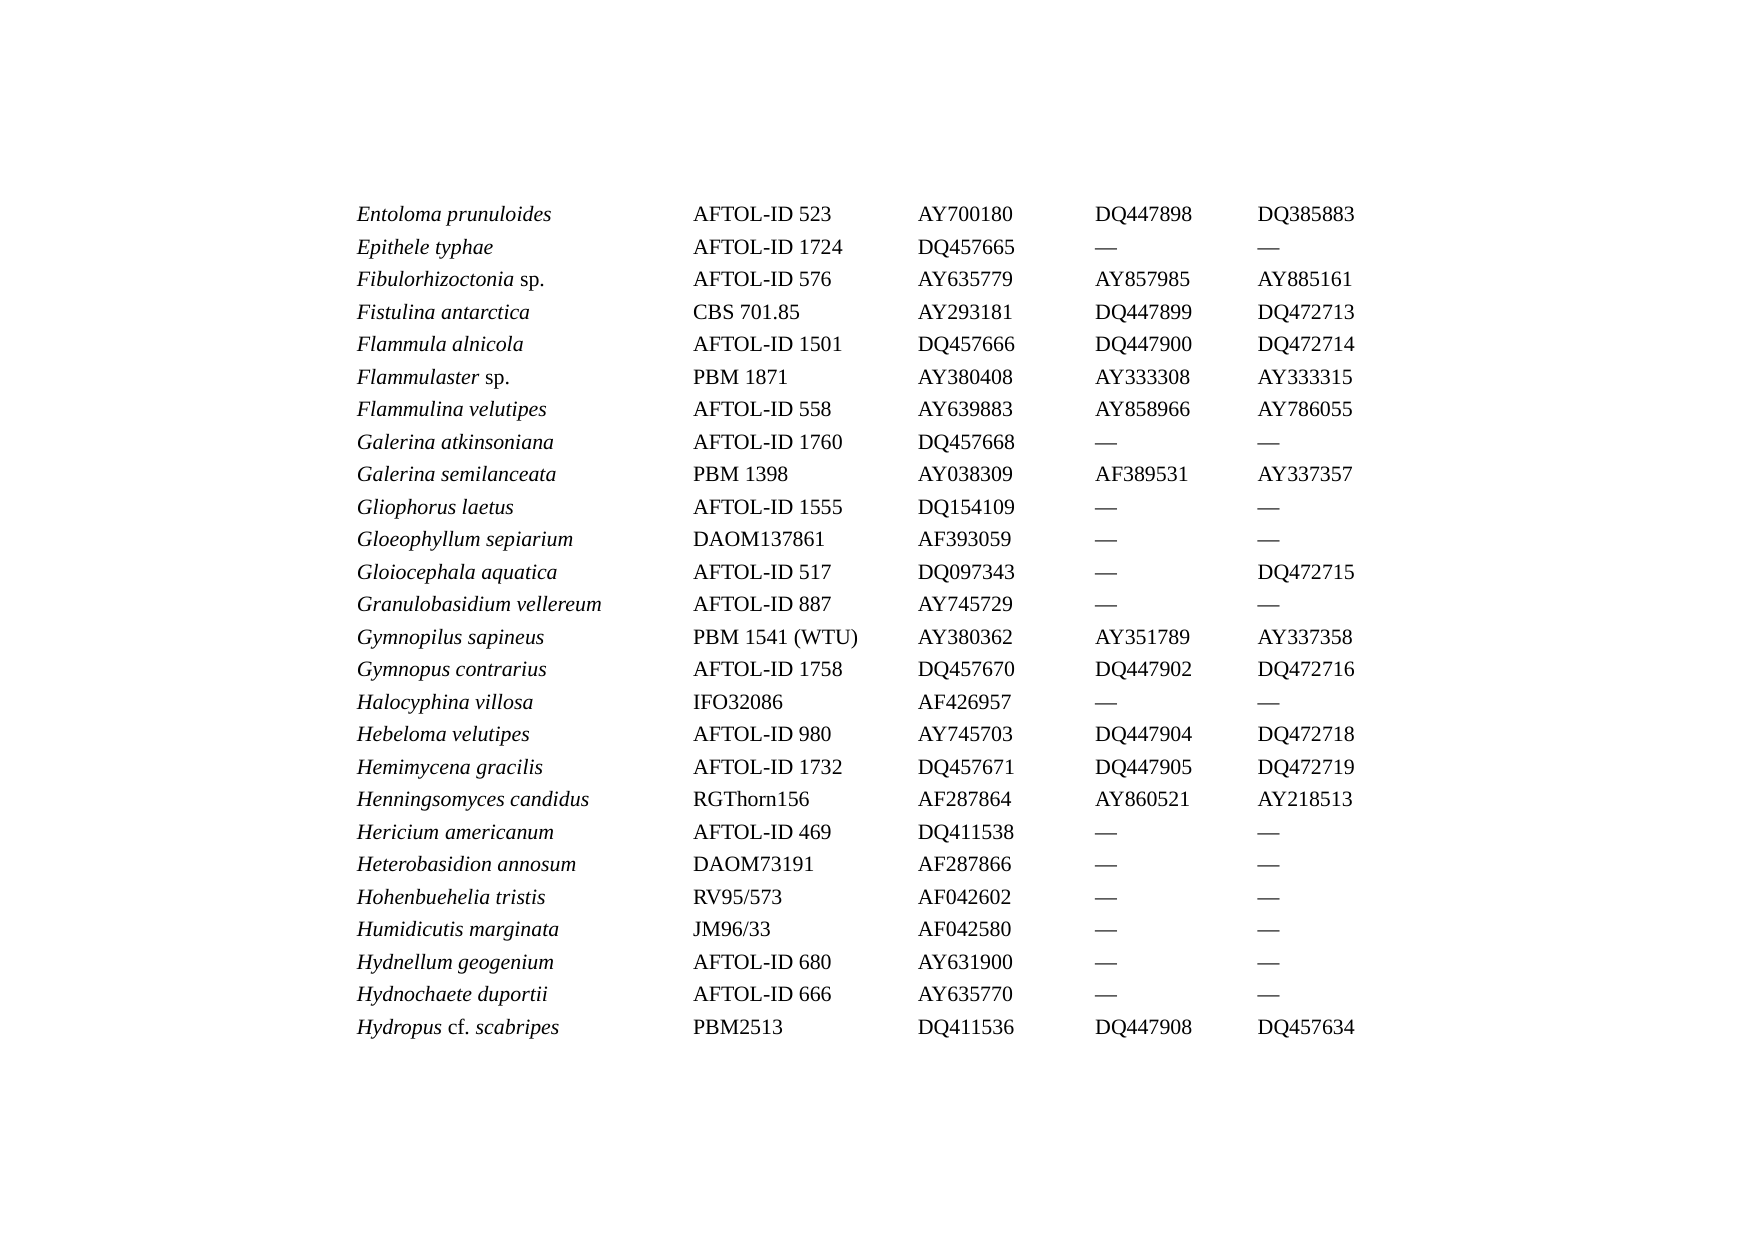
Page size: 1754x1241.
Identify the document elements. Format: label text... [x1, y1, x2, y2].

table_cell AFTOL-ID 469 [682, 815, 906, 848]
table_cell AFTOL-ID 980 [682, 718, 906, 750]
table_cell Hydnochaete duportii [345, 978, 682, 1010]
table_cell AFTOL-ID 1758 [682, 653, 906, 685]
table_cell AF287864 [906, 783, 1084, 815]
table_cell AY380362 [906, 620, 1084, 653]
table_cell DQ457634 [1246, 1010, 1408, 1043]
table_cell Henningsomyces candidus [345, 783, 682, 815]
table_cell AY700180 [906, 198, 1084, 230]
table_cell — [1246, 848, 1408, 880]
table_cell Fibulorhizoctonia sp. [345, 263, 682, 295]
table_cell Hohenbuehelia tristis [345, 880, 682, 913]
table_cell AFTOL-ID 680 [682, 945, 906, 978]
table_cell AFTOL-ID 1724 [682, 230, 906, 263]
table_cell Flammula alnicola [345, 328, 682, 360]
table_cell — [1084, 490, 1246, 523]
table_cell DAOM73191 [682, 848, 906, 880]
table_cell AY885161 [1246, 263, 1408, 295]
table_cell DQ457666 [906, 328, 1084, 360]
table_cell — [1246, 978, 1408, 1010]
table_cell Hebeloma velutipes [345, 718, 682, 750]
table_cell DQ457665 [906, 230, 1084, 263]
table_cell DQ411536 [906, 1010, 1084, 1043]
table_cell PBM 1398 [682, 458, 906, 490]
table_cell AY858966 [1084, 393, 1246, 425]
table_cell AY380408 [906, 360, 1084, 393]
table_cell AFTOL-ID 1555 [682, 490, 906, 523]
table_cell PBM 1541 (WTU) [682, 620, 906, 653]
table_cell AY635770 [906, 978, 1084, 1010]
table_cell DQ447904 [1084, 718, 1246, 750]
table_cell DQ447902 [1084, 653, 1246, 685]
table_cell AFTOL-ID 666 [682, 978, 906, 1010]
table_cell DQ472716 [1246, 653, 1408, 685]
table_cell Entoloma prunuloides [345, 198, 682, 230]
table_cell RGThorn156 [682, 783, 906, 815]
table_cell DQ097343 [906, 555, 1084, 588]
table_cell Galerina atkinsoniana [345, 425, 682, 458]
table_cell Gymnopus contrarius [345, 653, 682, 685]
table_cell DQ411538 [906, 815, 1084, 848]
table_cell — [1084, 945, 1246, 978]
table_cell AY745729 [906, 588, 1084, 620]
table_cell Gliophorus laetus [345, 490, 682, 523]
table_cell DQ472719 [1246, 750, 1408, 783]
table_cell Flammulina velutipes [345, 393, 682, 425]
table_cell AY333308 [1084, 360, 1246, 393]
table_cell Gymnopilus sapineus [345, 620, 682, 653]
table_cell Granulobasidium vellereum [345, 588, 682, 620]
table_cell AY351789 [1084, 620, 1246, 653]
table_cell Flammulaster sp. [345, 360, 682, 393]
table_cell AF042580 [906, 913, 1084, 945]
table_cell — [1084, 815, 1246, 848]
table_cell RV95/573 [682, 880, 906, 913]
table_cell Galerina semilanceata [345, 458, 682, 490]
table_cell AF287866 [906, 848, 1084, 880]
table_cell — [1084, 848, 1246, 880]
table_cell DQ154109 [906, 490, 1084, 523]
table_cell Hydnellum geogenium [345, 945, 682, 978]
table_cell AY635779 [906, 263, 1084, 295]
table_cell DQ385883 [1246, 198, 1408, 230]
table_cell DQ472715 [1246, 555, 1408, 588]
table_cell — [1084, 555, 1246, 588]
table_cell AFTOL-ID 517 [682, 555, 906, 588]
table_cell — [1084, 913, 1246, 945]
table_cell — [1246, 945, 1408, 978]
table_cell — [1246, 685, 1408, 718]
table_cell JM96/33 [682, 913, 906, 945]
table_cell AY218513 [1246, 783, 1408, 815]
table_cell — [1246, 425, 1408, 458]
table_cell — [1246, 523, 1408, 555]
table_cell AFTOL-ID 1501 [682, 328, 906, 360]
table_cell AF042602 [906, 880, 1084, 913]
table_cell AF389531 [1084, 458, 1246, 490]
table_cell PBM2513 [682, 1010, 906, 1043]
table_cell — [1084, 880, 1246, 913]
table_cell Epithele typhae [345, 230, 682, 263]
table_cell Humidicutis marginata [345, 913, 682, 945]
table_cell DQ447899 [1084, 295, 1246, 328]
table_cell CBS 701.85 [682, 295, 906, 328]
table_cell AFTOL-ID 576 [682, 263, 906, 295]
table_cell DQ472714 [1246, 328, 1408, 360]
table_cell PBM 1871 [682, 360, 906, 393]
table_cell IFO32086 [682, 685, 906, 718]
table_cell DAOM137861 [682, 523, 906, 555]
table_cell Hydropus cf. scabripes [345, 1010, 682, 1043]
table_cell — [1084, 523, 1246, 555]
table_cell — [1084, 978, 1246, 1010]
table_cell AFTOL-ID 887 [682, 588, 906, 620]
table_cell — [1084, 230, 1246, 263]
table_cell Gloiocephala aquatica [345, 555, 682, 588]
table_cell — [1246, 490, 1408, 523]
table_cell AFTOL-ID 558 [682, 393, 906, 425]
table_cell — [1246, 230, 1408, 263]
table_cell Hericium americanum [345, 815, 682, 848]
table_cell DQ447898 [1084, 198, 1246, 230]
table_cell DQ447900 [1084, 328, 1246, 360]
table_cell AF426957 [906, 685, 1084, 718]
table_cell — [1084, 685, 1246, 718]
table_cell Hemimycena gracilis [345, 750, 682, 783]
table_cell DQ472718 [1246, 718, 1408, 750]
table_cell AFTOL-ID 523 [682, 198, 906, 230]
table_cell AY337358 [1246, 620, 1408, 653]
table_cell AY337357 [1246, 458, 1408, 490]
table_cell DQ457668 [906, 425, 1084, 458]
table_cell AF393059 [906, 523, 1084, 555]
table_cell Fistulina antarctica [345, 295, 682, 328]
table_cell AY857985 [1084, 263, 1246, 295]
table_cell — [1246, 588, 1408, 620]
table_cell Gloeophyllum sepiarium [345, 523, 682, 555]
table_cell Heterobasidion annosum [345, 848, 682, 880]
table_cell AY786055 [1246, 393, 1408, 425]
table_cell AFTOL-ID 1760 [682, 425, 906, 458]
table_cell DQ447905 [1084, 750, 1246, 783]
table_cell DQ457671 [906, 750, 1084, 783]
table_cell — [1246, 815, 1408, 848]
table_cell AY745703 [906, 718, 1084, 750]
table_cell — [1084, 425, 1246, 458]
table_cell — [1246, 913, 1408, 945]
table_cell AY631900 [906, 945, 1084, 978]
table_cell AY333315 [1246, 360, 1408, 393]
table_cell AY038309 [906, 458, 1084, 490]
table_cell DQ447908 [1084, 1010, 1246, 1043]
table_cell AY639883 [906, 393, 1084, 425]
table_cell AY293181 [906, 295, 1084, 328]
table_cell DQ457670 [906, 653, 1084, 685]
table_cell AFTOL-ID 1732 [682, 750, 906, 783]
table_cell — [1246, 880, 1408, 913]
table_cell — [1084, 588, 1246, 620]
table_cell DQ472713 [1246, 295, 1408, 328]
table_cell Halocyphina villosa [345, 685, 682, 718]
table_cell AY860521 [1084, 783, 1246, 815]
